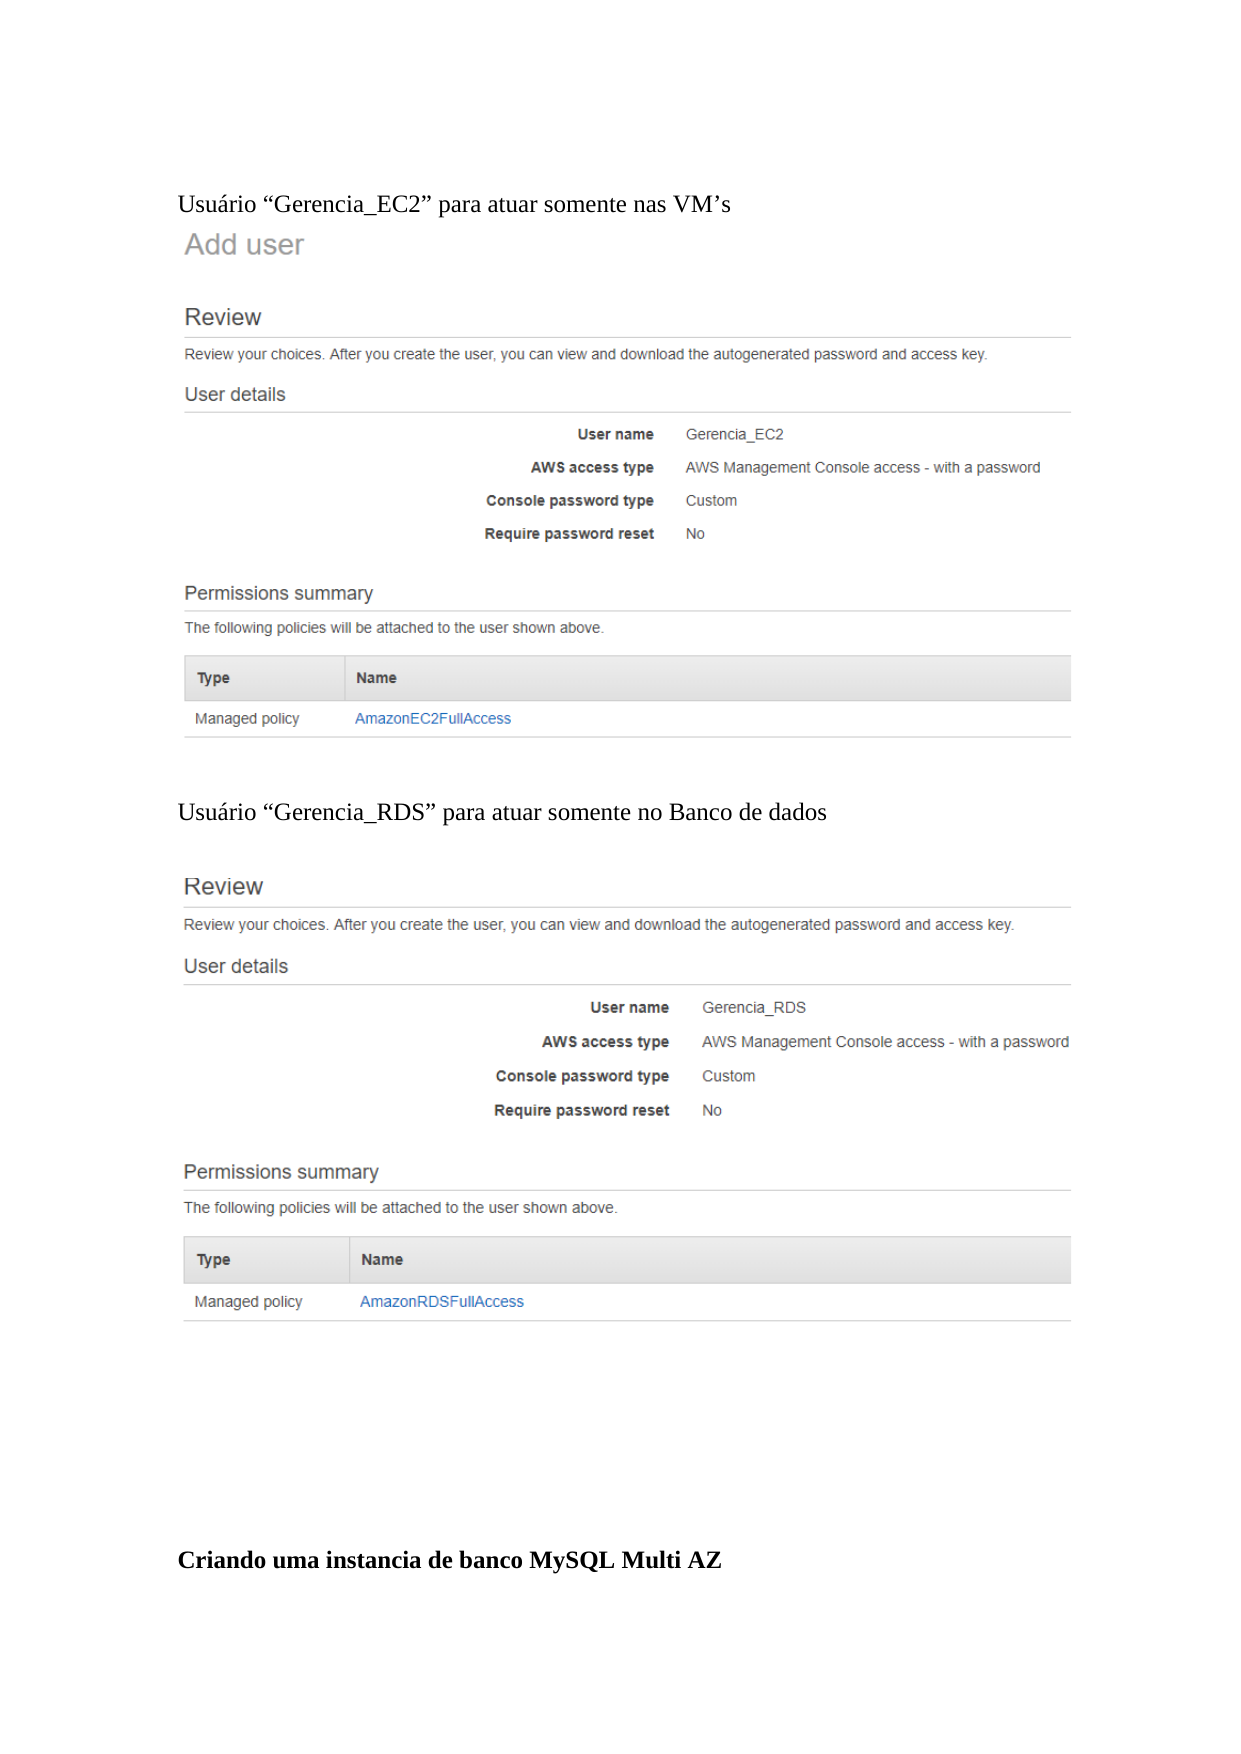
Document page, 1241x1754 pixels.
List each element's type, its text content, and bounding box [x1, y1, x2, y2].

text Usuário “Gerencia_EC2” para atuar somente nas VM’s [177, 189, 1071, 217]
text Usuário “Gerencia_RDS” para atuar somente no Banco de dados [177, 797, 1071, 825]
picture [177, 878, 1072, 1328]
picture [177, 229, 1072, 744]
text Criando uma instancia de banco MySQL Multi AZ [177, 1545, 1071, 1573]
